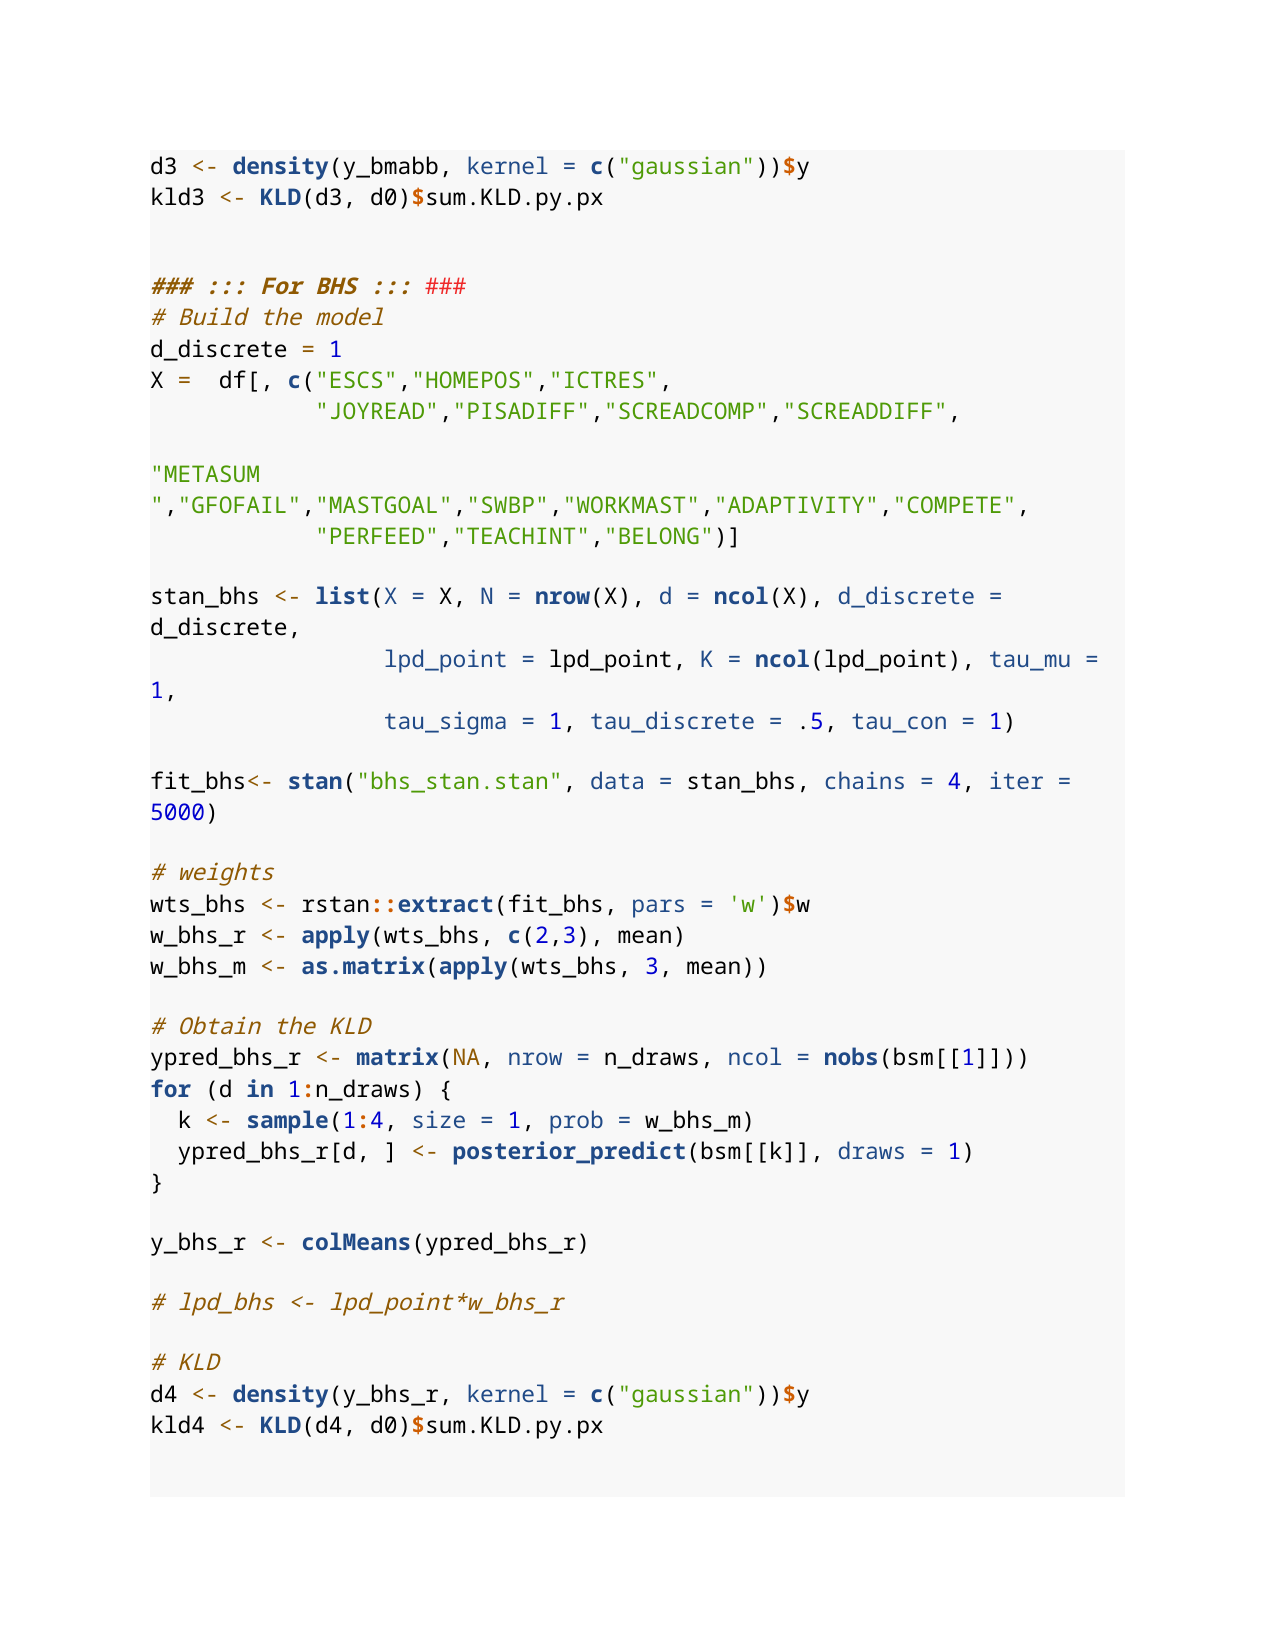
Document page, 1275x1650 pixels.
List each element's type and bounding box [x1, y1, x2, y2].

text [150, 150, 1125, 1497]
